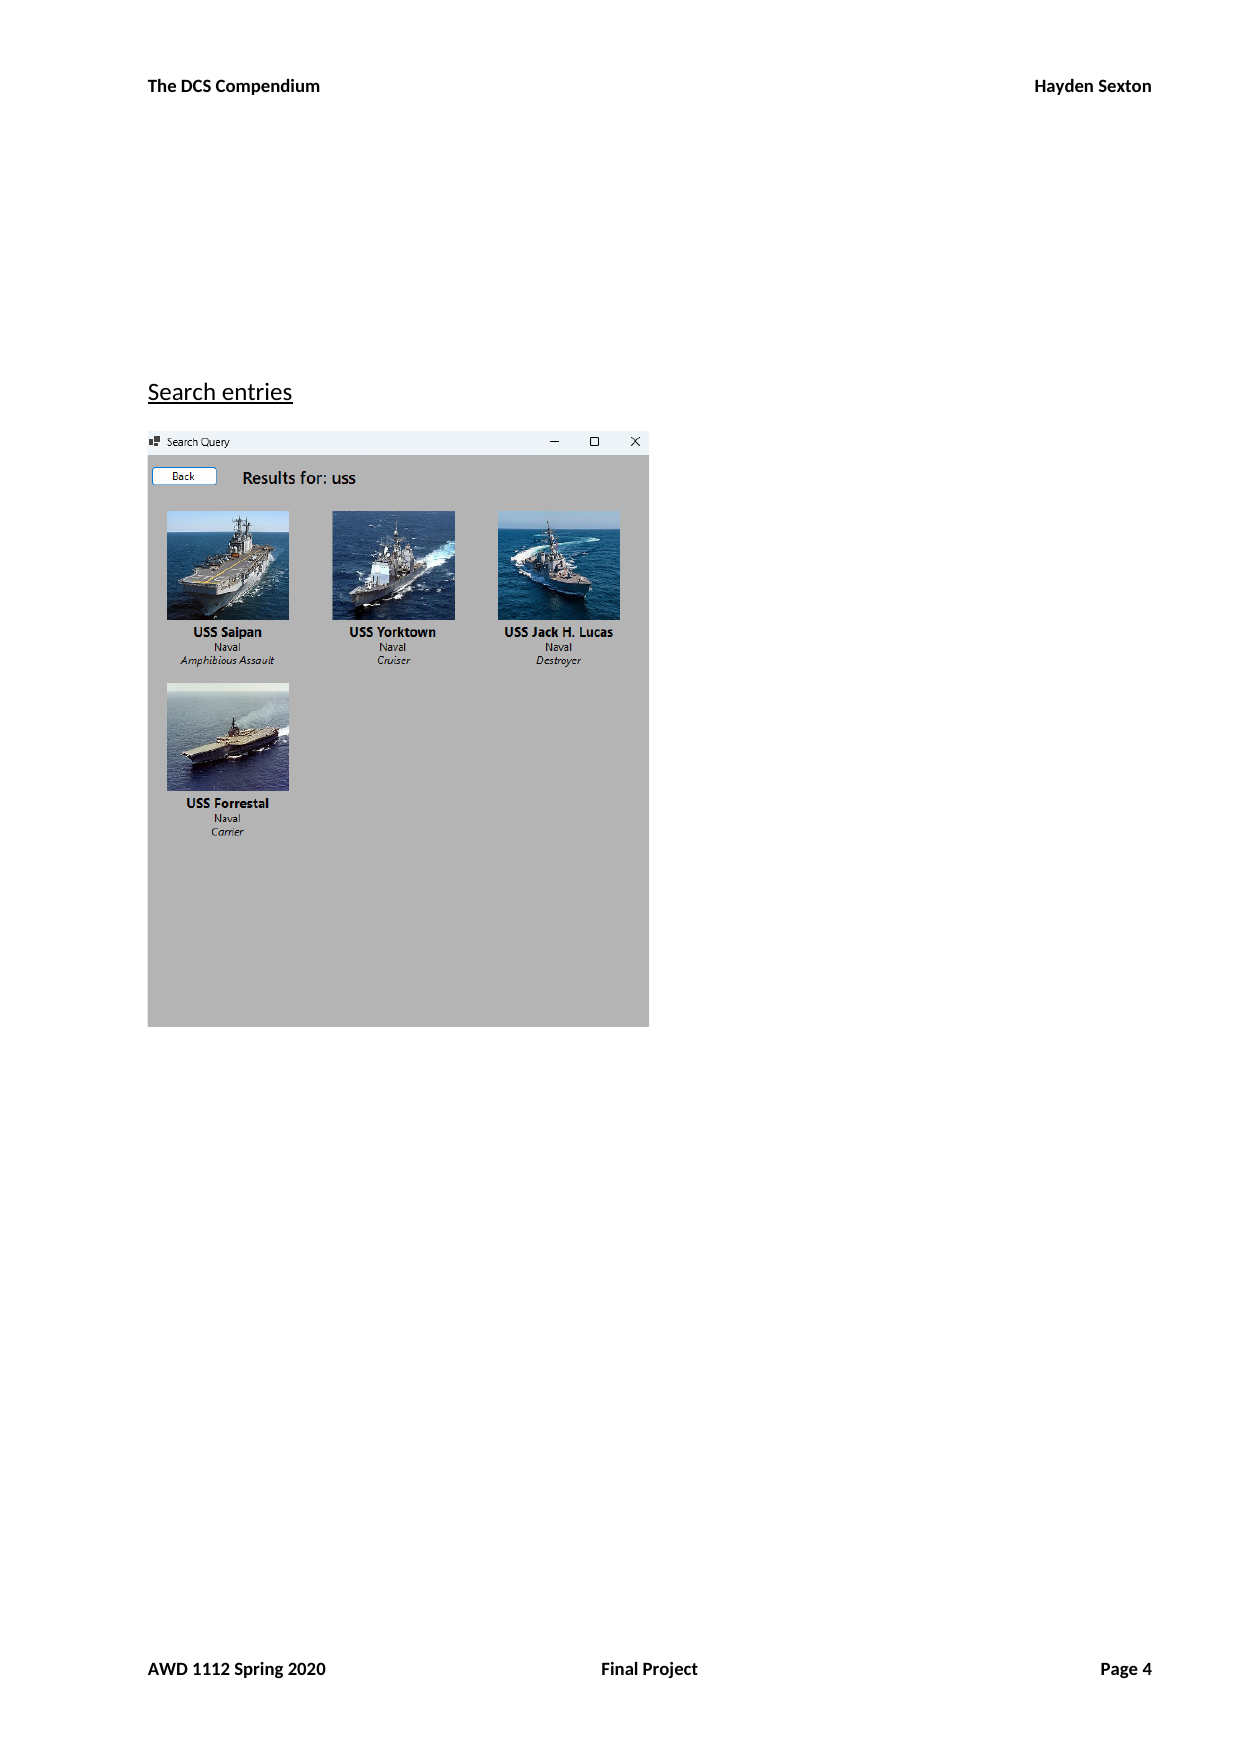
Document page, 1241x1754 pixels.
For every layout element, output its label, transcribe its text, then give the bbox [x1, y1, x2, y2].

text Search entries [148, 376, 1152, 406]
picture [147, 431, 650, 1027]
